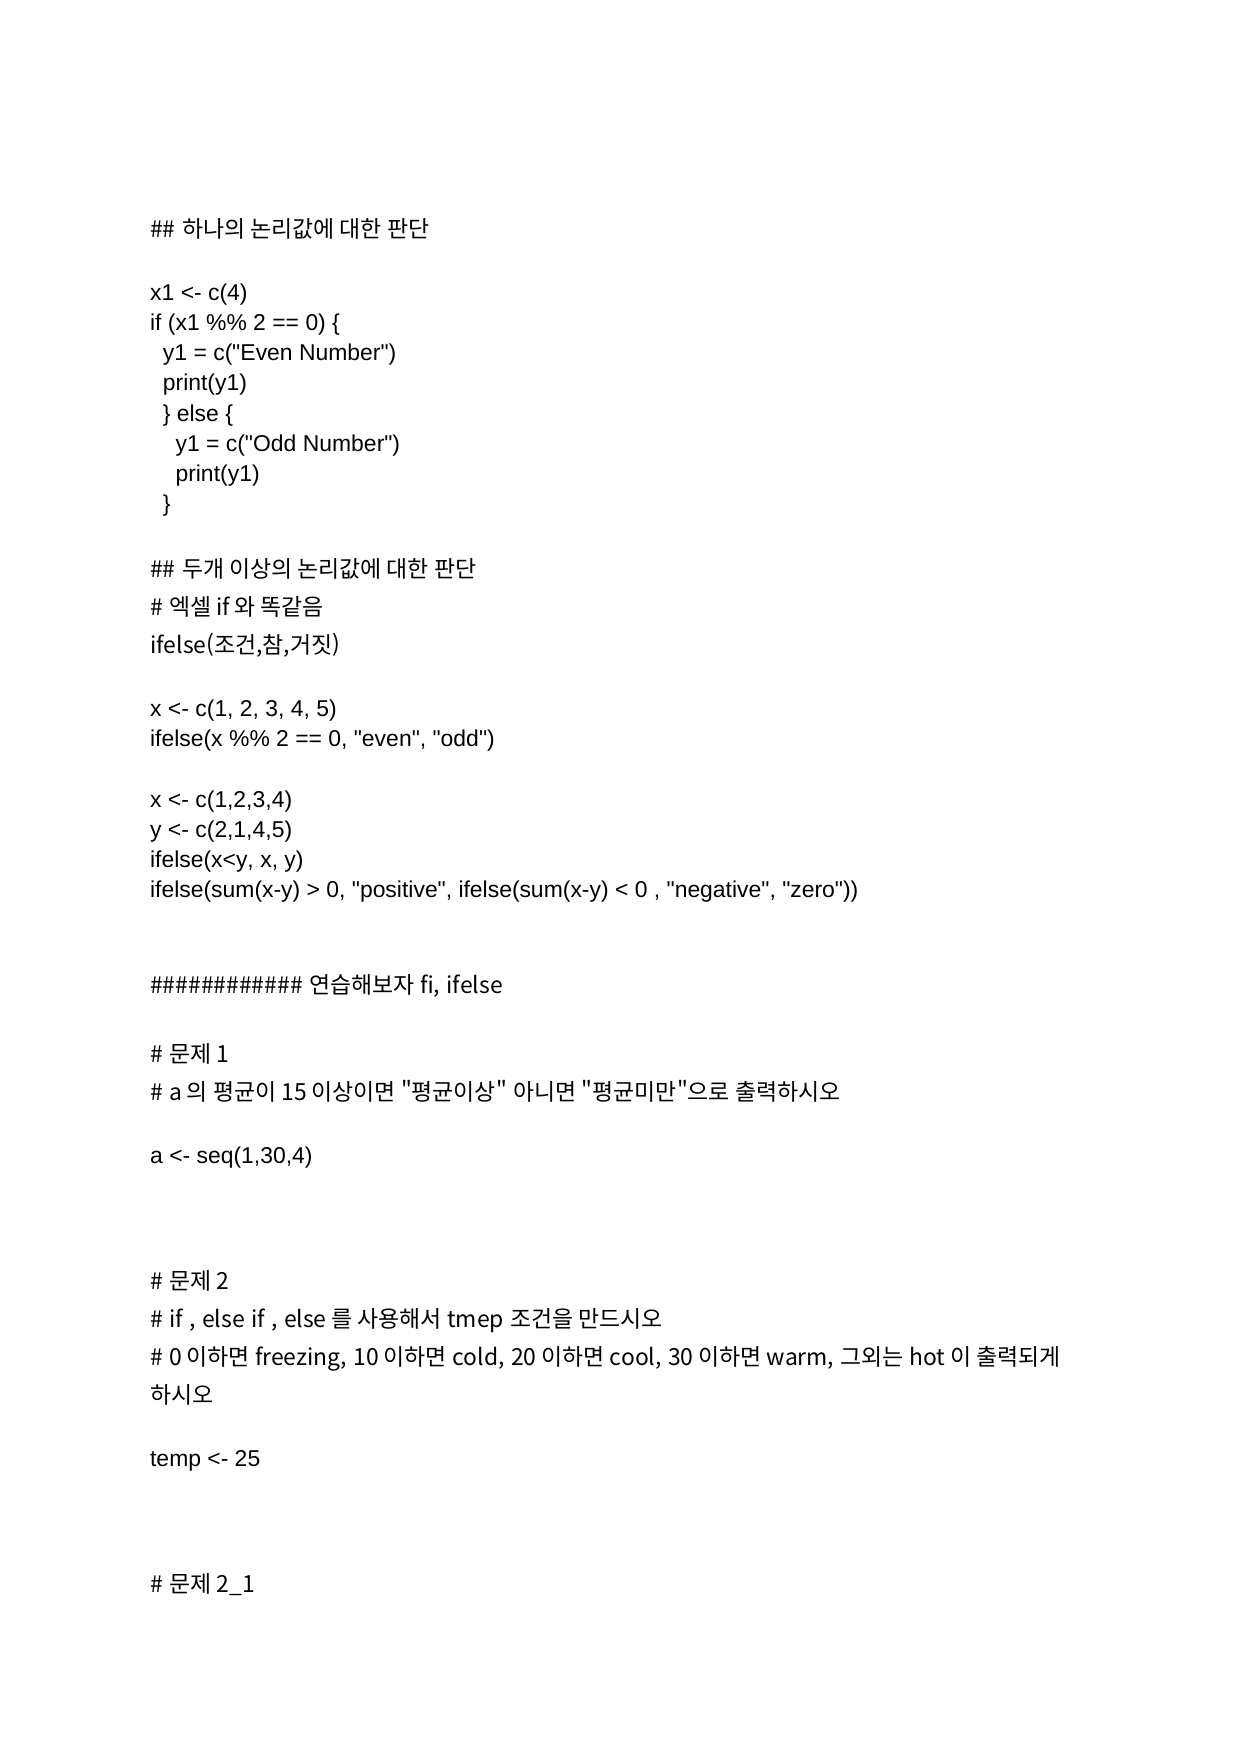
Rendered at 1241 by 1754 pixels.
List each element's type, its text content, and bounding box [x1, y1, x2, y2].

text } else { [150, 399, 1090, 426]
text ############ 연습해보자 fi, ifelse [150, 967, 1090, 1000]
text x <- c(1,2,3,4) [150, 786, 1090, 812]
text x1 <- c(4) [150, 279, 1090, 305]
text a <- seq(1,30,4) [150, 1142, 1090, 1168]
text ## 하나의 논리값에 대한 판단 [150, 210, 1090, 244]
text ifelse(조건,참,거짓) [150, 627, 1090, 660]
text ifelse(sum(x-y) > 0, "positive", ifelse(sum(x-y) < 0 , "negative", "zero")) [150, 876, 1090, 903]
text ifelse(x<y, x, y) [150, 846, 1090, 873]
text # if , else if , else를 사용해서 tmep 조건을 만드시오 [150, 1301, 1090, 1334]
text y1 = c("Even Number") [150, 339, 1090, 366]
text ifelse(x %% 2 == 0, "even", "odd") [150, 725, 1090, 752]
text # 엑셀if와 똑같음 [150, 589, 1090, 622]
text temp <- 25 [150, 1445, 1090, 1472]
text # 0이하면 freezing, 10이하면 cold, 20이하면 cool, 30이하면 warm, 그외는 hot이 출력되게 하시오 [150, 1339, 1090, 1410]
text if (x1 %% 2 == 0) { [150, 309, 1090, 335]
text print(y1) [150, 369, 1090, 396]
text x <- c(1, 2, 3, 4, 5) [150, 695, 1090, 722]
text # 문제 2 [150, 1263, 1090, 1296]
text } [150, 490, 1090, 517]
text y <- c(2,1,4,5) [150, 816, 1090, 842]
text ## 두개 이상의 논리값에 대한 판단 [150, 551, 1090, 584]
text y1 = c("Odd Number") [150, 430, 1090, 456]
text # 문제 1 [150, 1035, 1090, 1069]
text print(y1) [150, 460, 1090, 486]
text # 문제 2_1 [150, 1566, 1090, 1599]
text # a의 평균이 15이상이면 "평균이상" 아니면 "평균미만"으로 출력하시오 [150, 1073, 1090, 1107]
